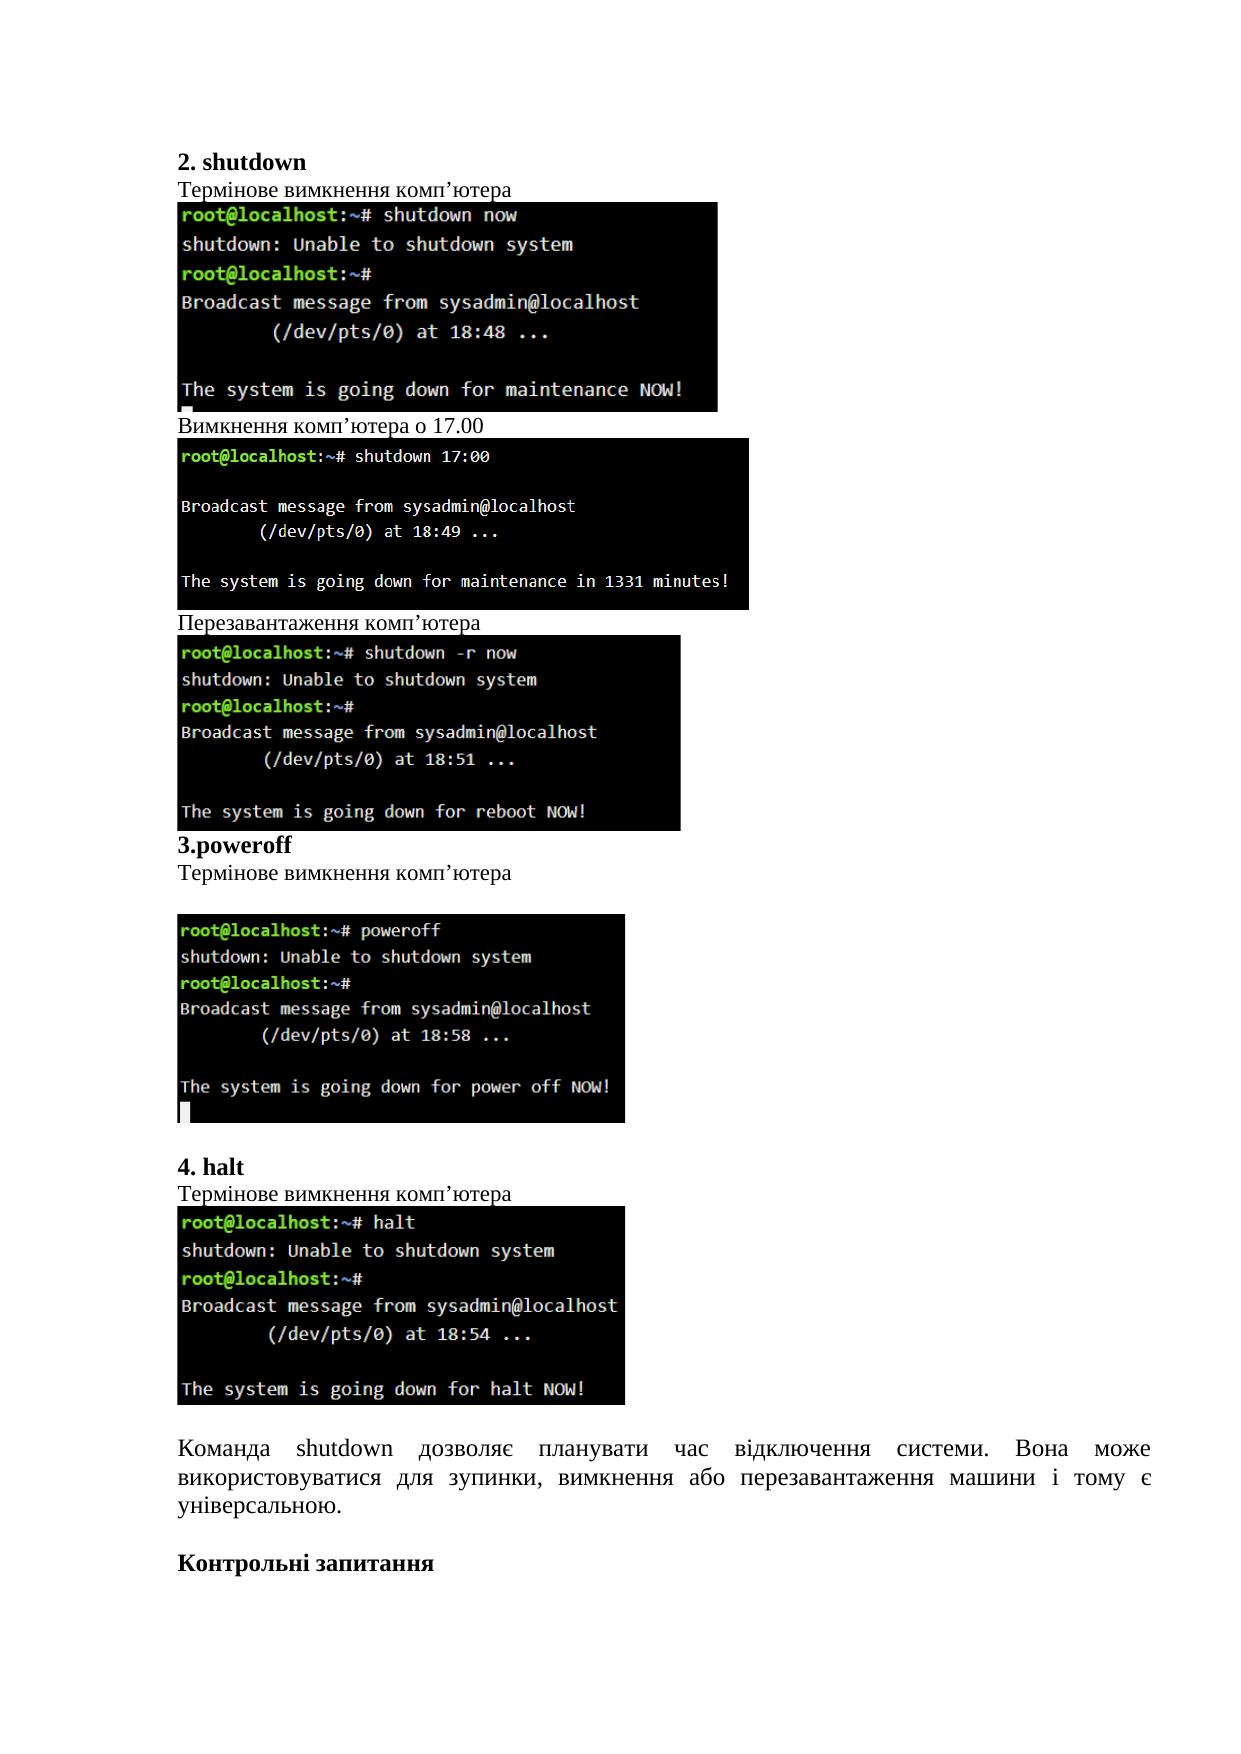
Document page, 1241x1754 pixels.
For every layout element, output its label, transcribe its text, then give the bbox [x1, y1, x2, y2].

text Контрольні запитання [177, 1548, 1152, 1577]
picture [177, 202, 718, 412]
text Термінове вимкнення комп’ютера [177, 176, 1152, 202]
text Перезавантаження комп’ютера [177, 609, 1152, 636]
picture [177, 438, 749, 610]
picture [177, 635, 681, 831]
text 4. halt [177, 1152, 1152, 1180]
picture [177, 1206, 626, 1405]
text 3.poweroff [177, 831, 1152, 859]
text Термінове вимкнення комп’ютера [177, 1180, 1152, 1207]
text 2. shutdown [177, 147, 1152, 176]
picture [177, 914, 626, 1123]
text Вимкнення комп’ютера о 17.00 [177, 412, 1152, 438]
text Термінове вимкнення комп’ютера [177, 859, 1152, 886]
text Команда shutdown дозволяє планувати час відключення системи. Вона може використовуватися для зупинки, вимкнення або перезавантаження машини і тому є універсальною. [177, 1433, 1152, 1519]
